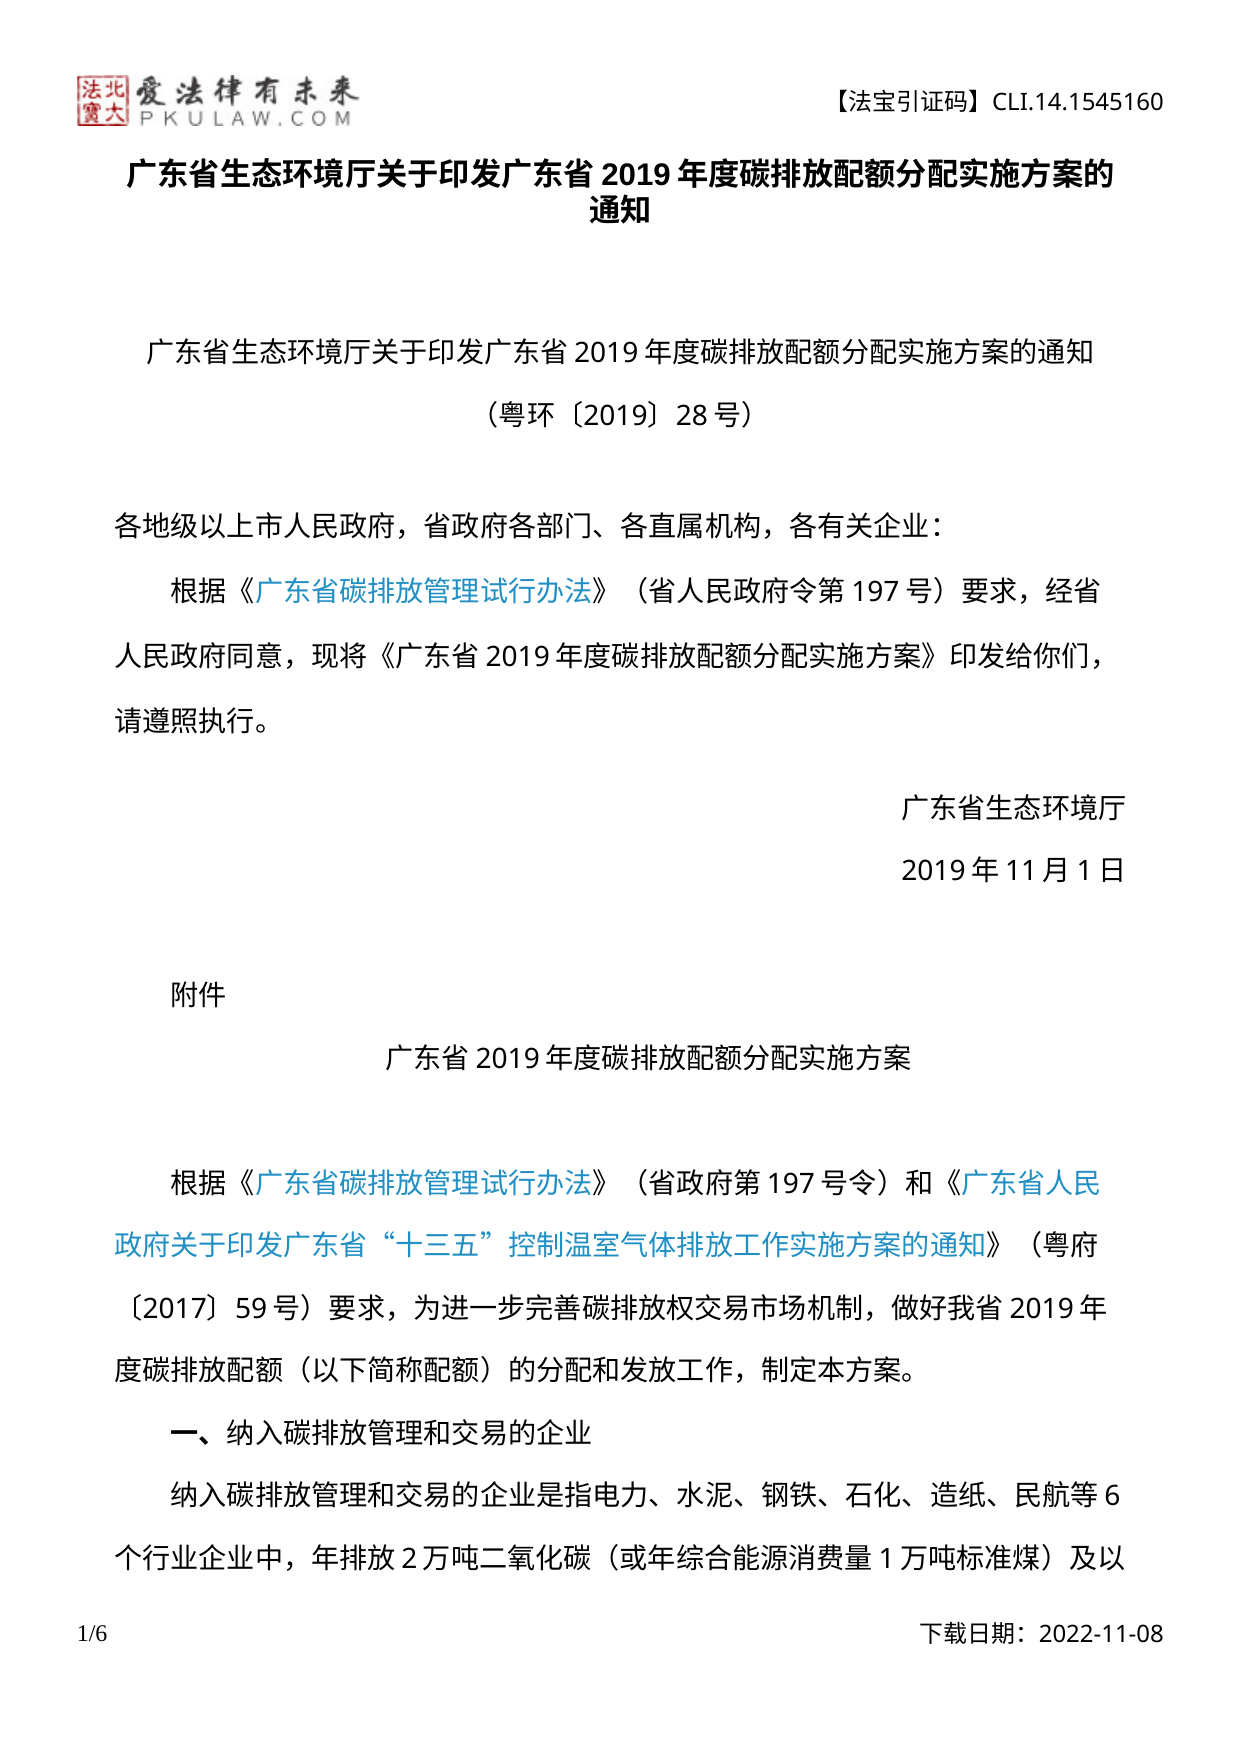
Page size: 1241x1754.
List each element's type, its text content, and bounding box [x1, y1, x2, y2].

text 各地级以上市人民政府，省政府各部门、各直属机构，各有关企业： 根据《广东省碳排放管理试行办法》（省人民政府令第197号）要求，经省人民政府同意，现将《广东省2019年度碳排放配额分配实施方案》印发给你们，请遵照执行。 [114, 449, 1126, 739]
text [114, 1076, 1126, 1576]
text 附件 [114, 889, 1126, 1014]
text 广东省2019年度碳排放配额分配实施方案 [114, 1014, 1126, 1076]
title 广东省生态环境厅关于印发广东省2019年度碳排放配额分配实施方案的通知 [114, 156, 1126, 228]
picture [76, 75, 361, 126]
text 广东省生态环境厅关于印发广东省2019年度碳排放配额分配实施方案的通知 （粤环〔2019〕28号） [114, 308, 1126, 433]
text 广东省生态环境厅 2019年11月1日 [114, 764, 1126, 889]
